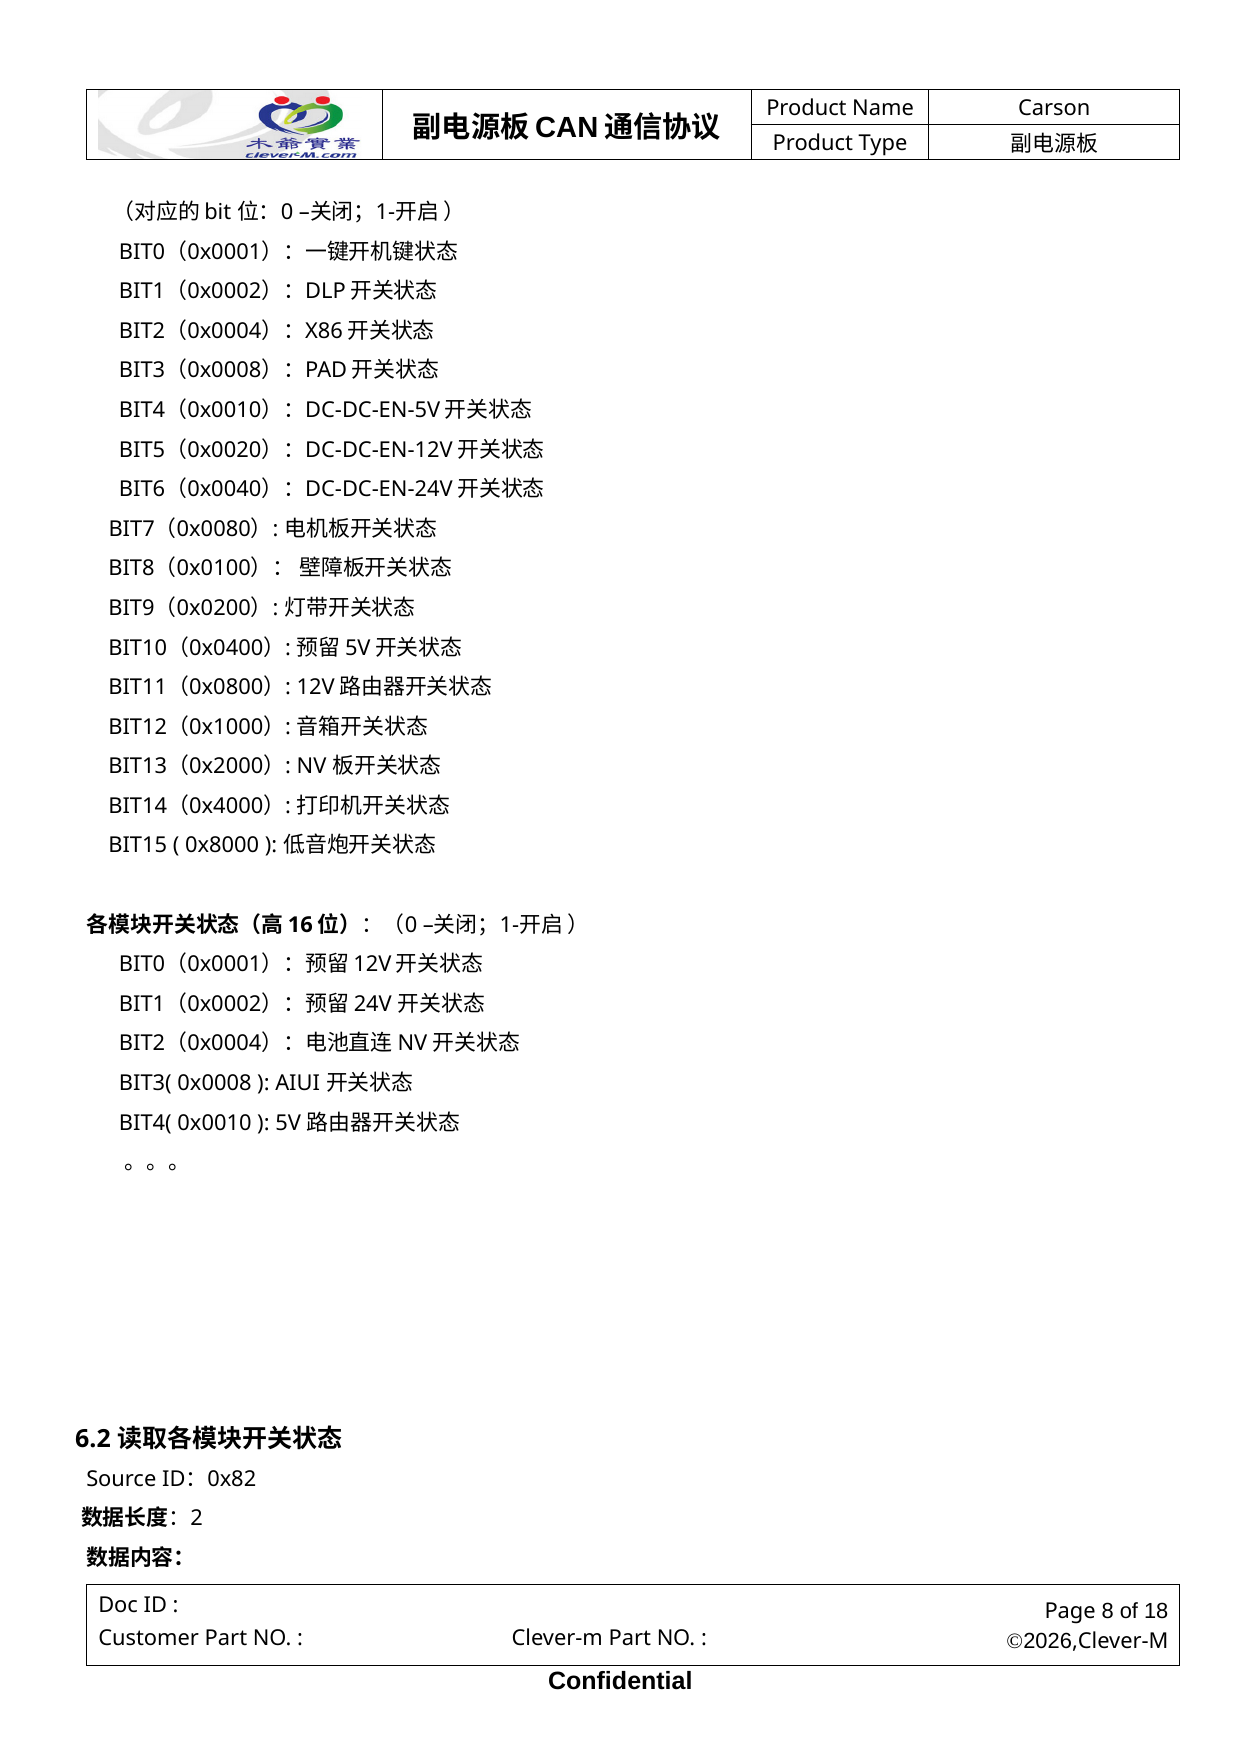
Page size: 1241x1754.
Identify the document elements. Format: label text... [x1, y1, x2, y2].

picture [98, 90, 362, 159]
text Source ID：0x82 [75, 1457, 1165, 1496]
text BIT4( 0x0010 ): 5V 路由器开关状态 [75, 1101, 1165, 1140]
text BIT8（0x0100）： 壁障板开关状态 [75, 546, 1165, 586]
text BIT3（0x0008）：PAD开关状态 [75, 348, 1165, 388]
text BIT11（0x0800）: 12V路由器开关状态 [75, 665, 1165, 705]
text 数据内容： [75, 1536, 1165, 1576]
text BIT7（0x0080）: 电机板开关状态 [75, 507, 1165, 546]
text BIT0（0x0001）：一键开机键状态 [75, 230, 1165, 269]
text BIT15 ( 0x8000 ): 低音炮开关状态 [75, 823, 1165, 863]
text BIT0（0x0001）：预留12V开关状态 [75, 942, 1165, 982]
text （对应的bit 位：0 –关闭；1-开启 ） [75, 190, 1165, 230]
text BIT6（0x0040）：DC-DC-EN-24V开关状态 [75, 467, 1165, 507]
text BIT2（0x0004）：X86开关状态 [75, 309, 1165, 348]
text BIT14（0x4000）: 打印机开关状态 [75, 784, 1165, 823]
text BIT1（0x0002）：DLP开关状态 [75, 269, 1165, 309]
text BIT1（0x0002）：预留 24V 开关状态 [75, 982, 1165, 1021]
text BIT5（0x0020）：DC-DC-EN-12V开关状态 [75, 428, 1165, 467]
text BIT10（0x0400）: 预留5V开关状态 [75, 626, 1165, 665]
text BIT12（0x1000）: 音箱开关状态 [75, 705, 1165, 744]
text 读取各模块开关状态 [75, 1417, 1165, 1457]
text 各模块开关状态（高16位）：（0 –关闭；1-开启 ） [75, 903, 1165, 942]
text BIT13（0x2000）: NV 板开关状态 [75, 744, 1165, 784]
text BIT4（0x0010）：DC-DC-EN-5V开关状态 [75, 388, 1165, 428]
text 。。。 [75, 1140, 1165, 1180]
text BIT3( 0x0008 ): AIUI 开关状态 [75, 1061, 1165, 1101]
text BIT2（0x0004）：电池直连 NV 开关状态 [75, 1021, 1165, 1061]
text BIT9（0x0200）: 灯带开关状态 [75, 586, 1165, 626]
text 数据长度：2 [75, 1496, 1165, 1536]
